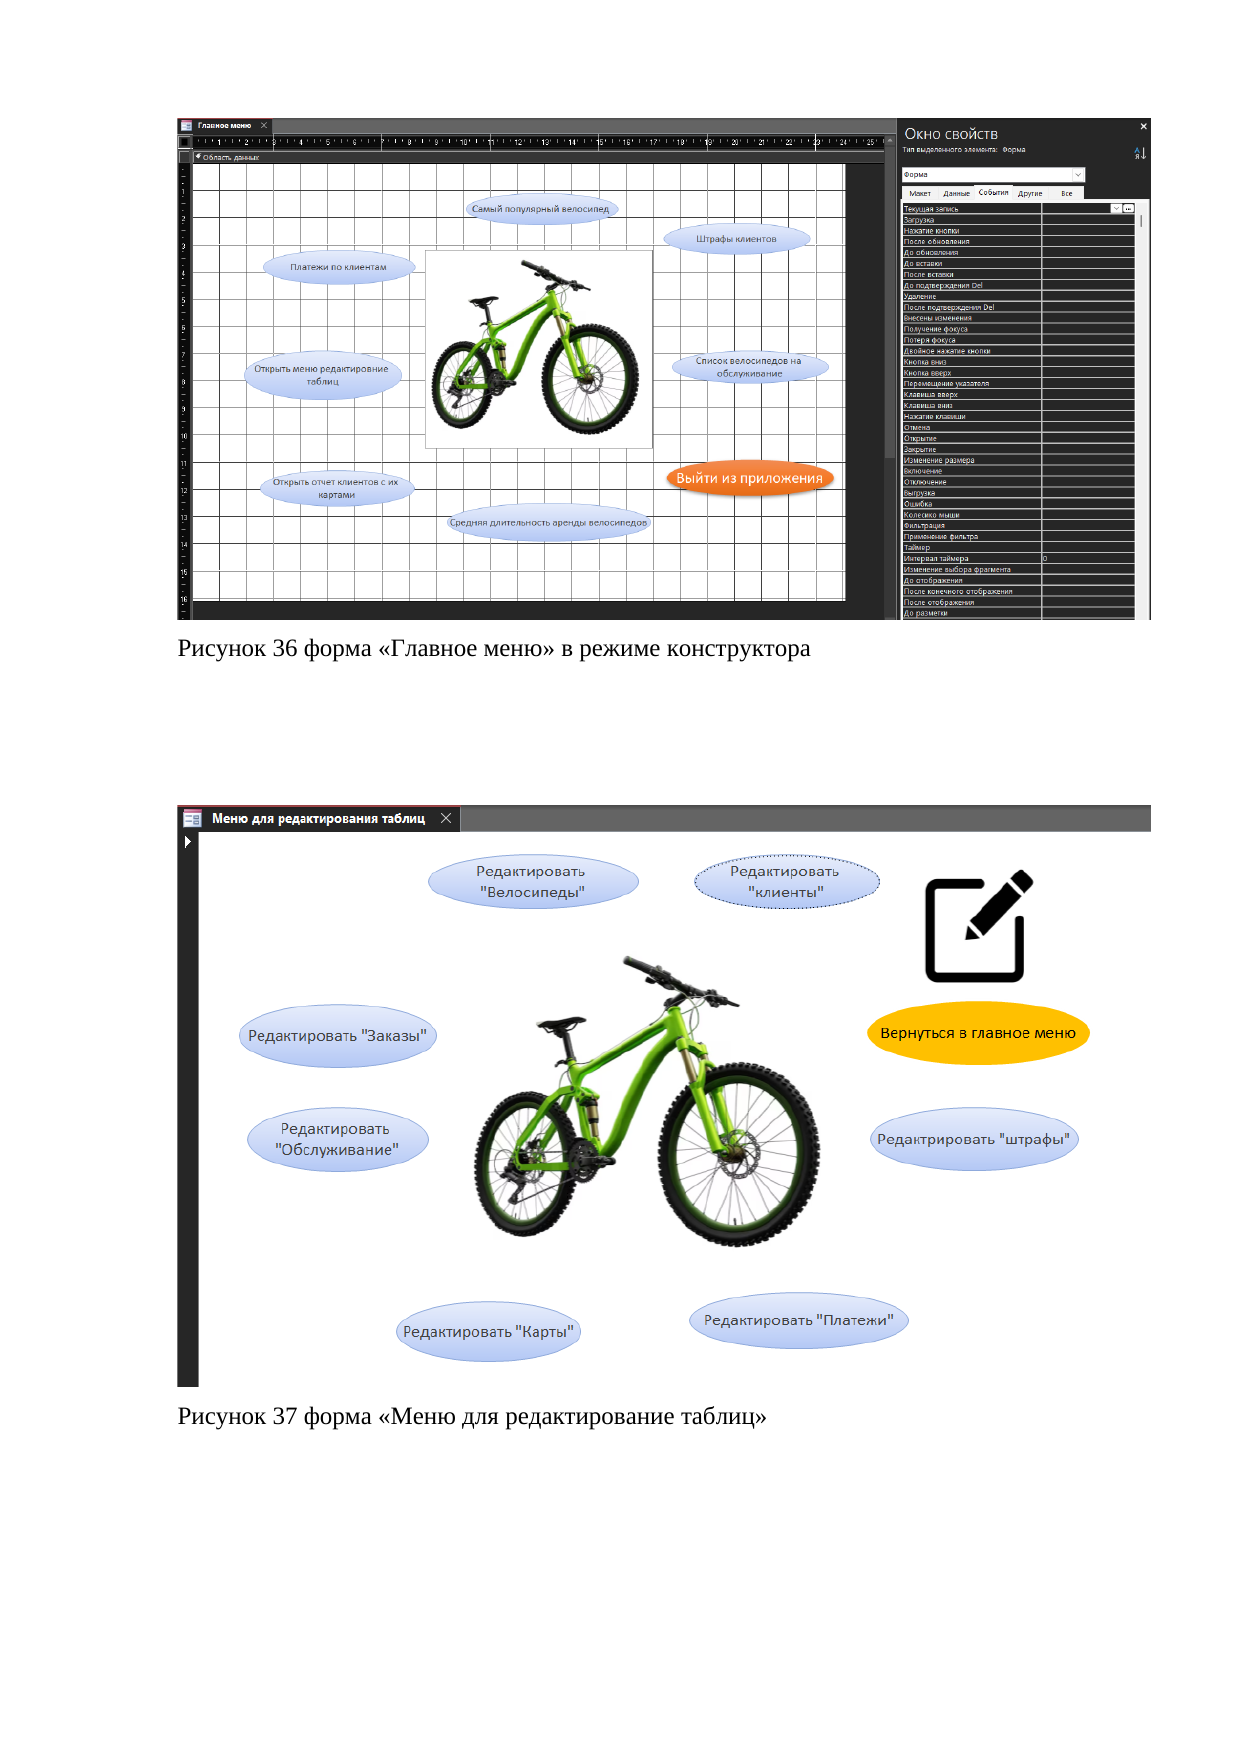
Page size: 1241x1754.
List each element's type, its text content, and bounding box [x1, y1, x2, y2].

text Рисунок 37 форма «Меню для редактирование таблиц» [177, 1401, 1181, 1430]
picture [177, 118, 1151, 620]
text Рисунок 36 форма «Главное меню» в режиме конструктора [177, 633, 1181, 662]
picture [177, 805, 1151, 1387]
